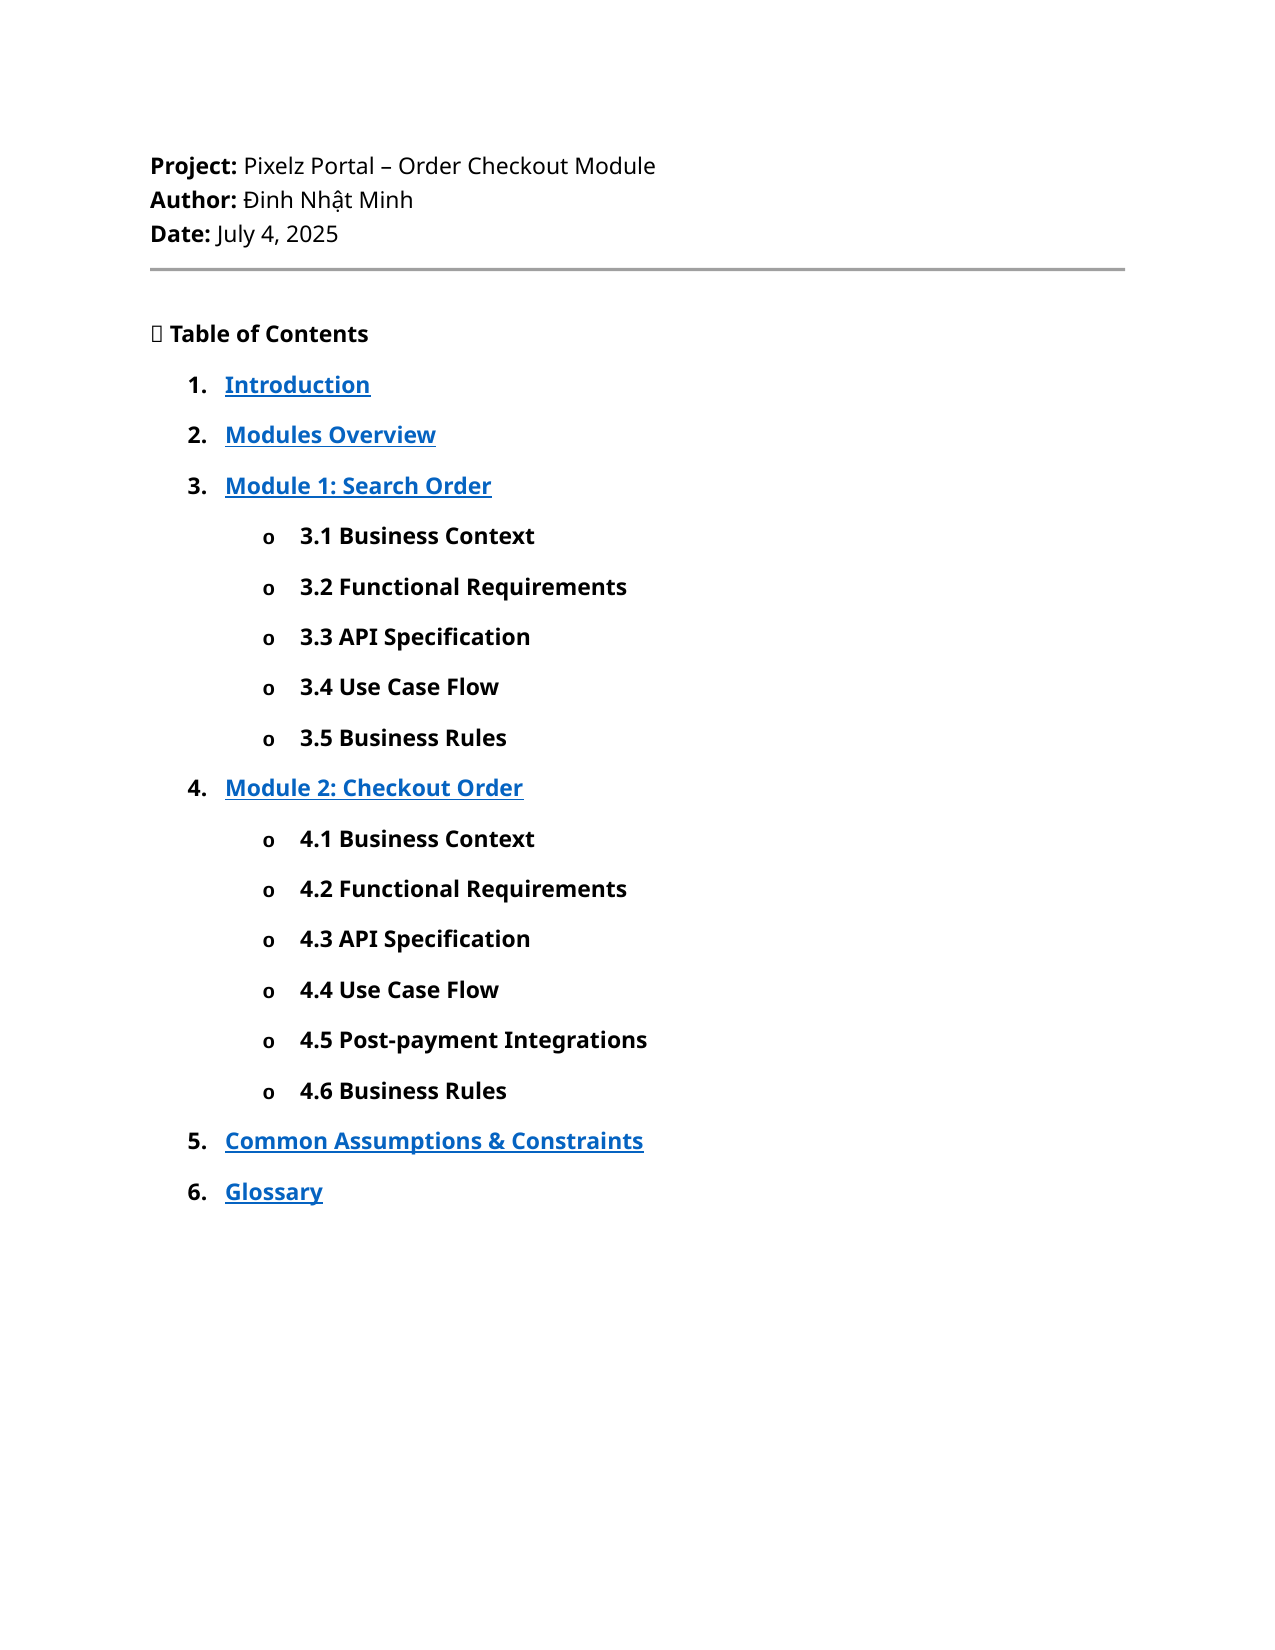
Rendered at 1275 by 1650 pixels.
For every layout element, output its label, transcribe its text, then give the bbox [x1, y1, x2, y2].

list Introduction [187, 369, 1125, 400]
list 4.4 Use Case Flow [262, 974, 1125, 1005]
list Modules Overview [187, 419, 1125, 450]
list 4.1 Business Context [262, 822, 1125, 854]
list 4.2 Functional Requirements [262, 873, 1125, 904]
list Common Assumptions & Constraints [187, 1125, 1125, 1156]
list 4.3 API Specification [262, 923, 1125, 954]
list 3.3 API Specification [262, 621, 1125, 652]
list Module 1: Search Order [187, 469, 1125, 501]
list Glossary [187, 1175, 1125, 1207]
list 3.2 Functional Requirements [262, 570, 1125, 602]
list 4.6 Business Rules [262, 1074, 1125, 1106]
list 3.1 Business Context [262, 520, 1125, 551]
list Module 2: Checkout Order [187, 772, 1125, 803]
list 3.5 Business Rules [262, 722, 1125, 753]
list 4.5 Post-payment Integrations [262, 1024, 1125, 1055]
text 🧭 Table of Contents [150, 318, 1125, 349]
text Project: Pixelz Portal – Order Checkout Module Author: Đinh Nhật Minh Date: July 4, 2025 [150, 150, 1125, 249]
list 3.4 Use Case Flow [262, 671, 1125, 702]
